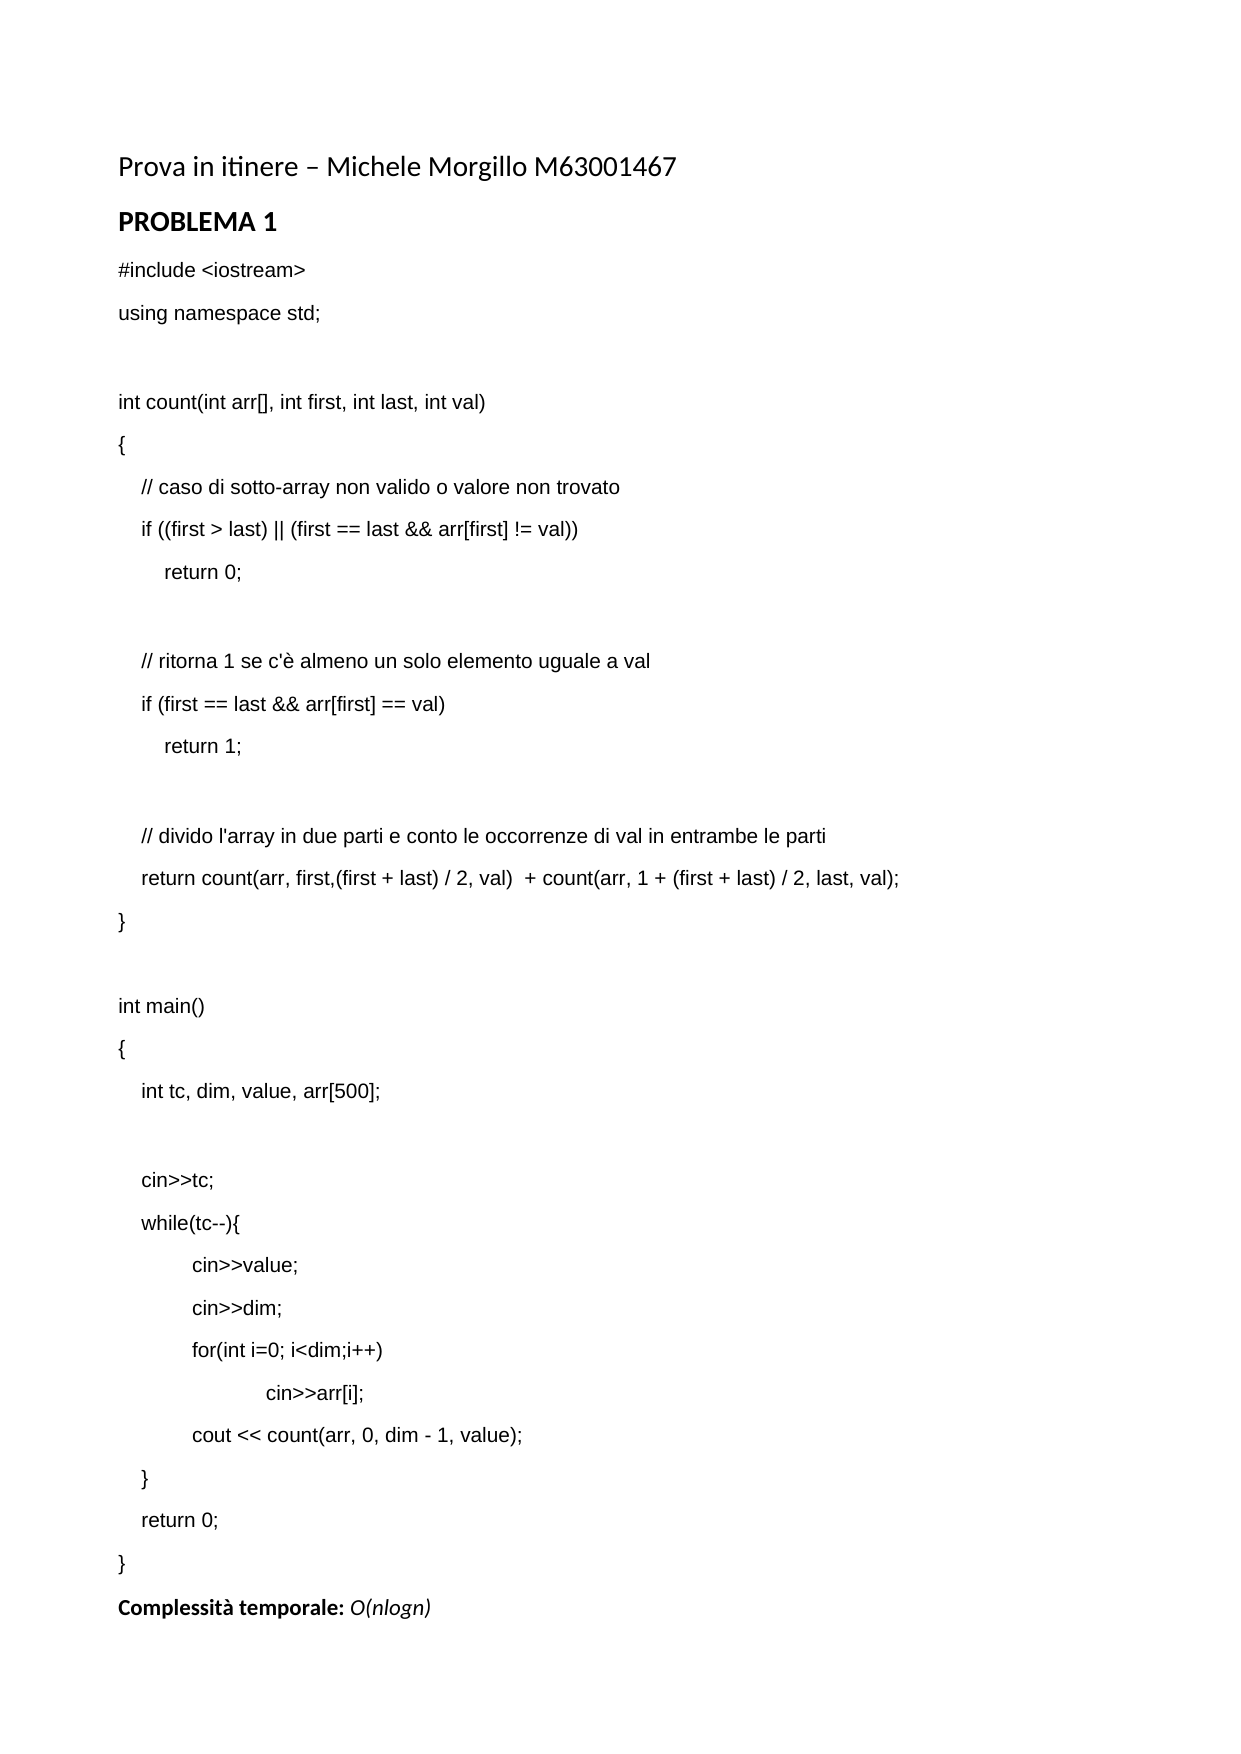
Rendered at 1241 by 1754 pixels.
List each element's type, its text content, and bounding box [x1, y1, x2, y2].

text int tc, dim, value, arr[500]; [118, 1078, 1122, 1102]
text using namespace std; [118, 300, 1122, 324]
text while(tc--){ [118, 1210, 1122, 1234]
text if ((first > last) || (first == last && arr[first] != val)) [118, 517, 1122, 541]
text int main() [118, 993, 1122, 1017]
text } [118, 908, 1122, 932]
text // caso di sotto-array non valido o valore non trovato [118, 475, 1122, 499]
text { [118, 1036, 1122, 1060]
text } [118, 1550, 1122, 1574]
text cin>>arr[i]; [118, 1380, 1122, 1404]
text PROBLEMA 1 [118, 203, 1122, 238]
text Complessità temporale: O(nlogn) [118, 1593, 1122, 1621]
text cout << count(arr, 0, dim - 1, value); [118, 1423, 1122, 1447]
text for(int i=0; i<dim;i++) [118, 1338, 1122, 1362]
text int count(int arr[], int first, int last, int val) [118, 390, 1122, 414]
text cin>>tc; [118, 1168, 1122, 1192]
text return 1; [118, 734, 1122, 758]
text cin>>dim; [118, 1295, 1122, 1319]
text cin>>value; [118, 1253, 1122, 1277]
text return 0; [118, 560, 1122, 584]
text // ritorna 1 se c'è almeno un solo elemento uguale a val [118, 649, 1122, 673]
text } [118, 1465, 1122, 1489]
text Prova in itinere – Michele Morgillo M63001467 [118, 148, 1122, 183]
text return 0; [118, 1508, 1122, 1532]
text if (first == last && arr[first] == val) [118, 692, 1122, 716]
text #include <iostream> [118, 258, 1122, 282]
text // divido l'array in due parti e conto le occorrenze di val in entrambe le parti [118, 823, 1122, 847]
text return count(arr, first,(first + last) / 2, val) + count(arr, 1 + (first + last) / 2, last, val); [118, 866, 1122, 890]
text { [118, 432, 1122, 456]
